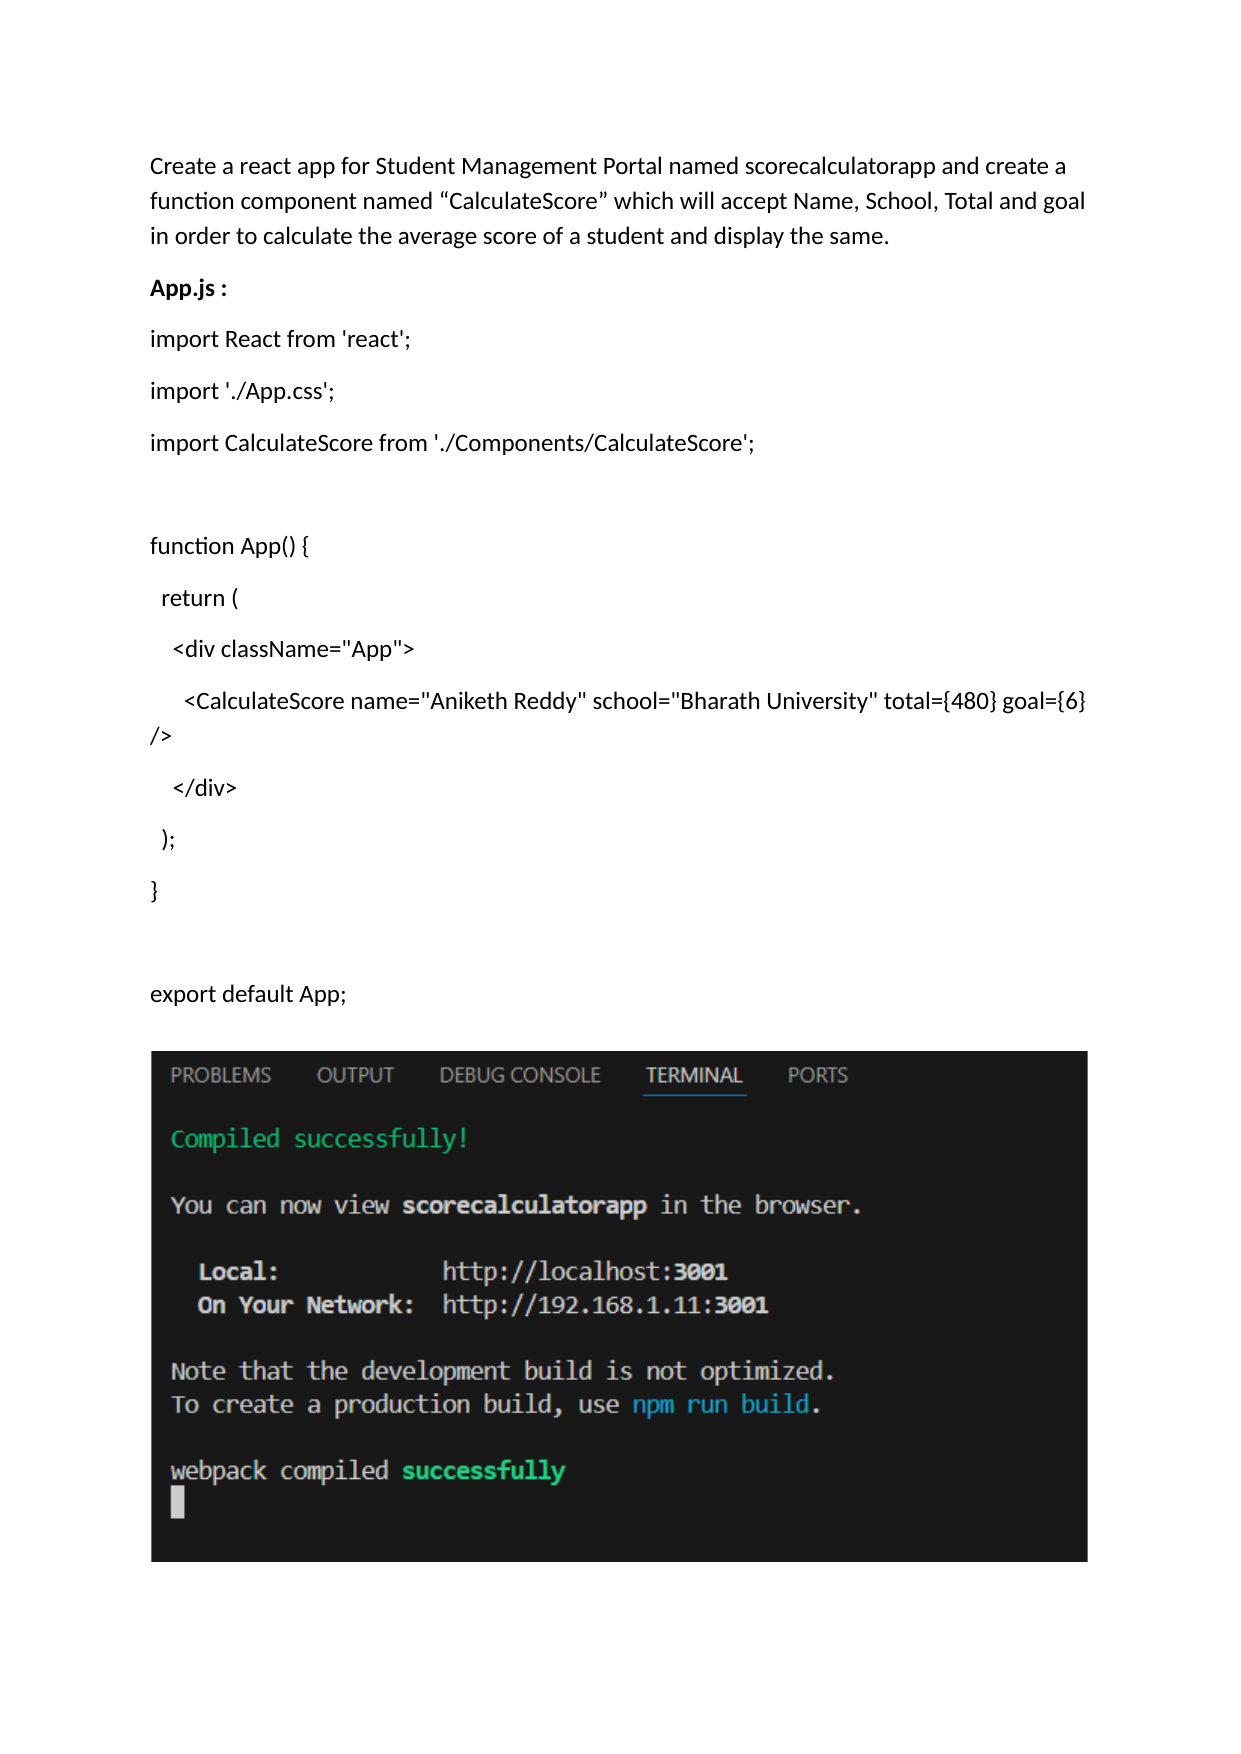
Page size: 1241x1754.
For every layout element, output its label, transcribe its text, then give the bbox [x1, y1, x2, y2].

text <CalculateScore name="Aniketh Reddy" school="Bharath University" total={480} goal={6} /> [150, 685, 1090, 751]
text import React from 'react'; [150, 323, 1090, 354]
text return ( [150, 582, 1090, 612]
text </div> [150, 772, 1090, 802]
picture [150, 1051, 1087, 1561]
text import CalculateScore from './Components/CalculateScore'; [150, 427, 1090, 457]
text } [150, 875, 1090, 906]
text ); [150, 823, 1090, 854]
text App.js : [150, 272, 1090, 302]
text import './App.css'; [150, 375, 1090, 406]
text function App() { [150, 530, 1090, 561]
text export default App; [150, 978, 1090, 1009]
text Create a react app for Student Management Portal named scorecalculatorapp and create a function component named “CalculateScore” which will accept Name, School, Total and goal in order to calculate the average score of a student and display the same. [150, 150, 1090, 251]
text <div className="App"> [150, 633, 1090, 664]
